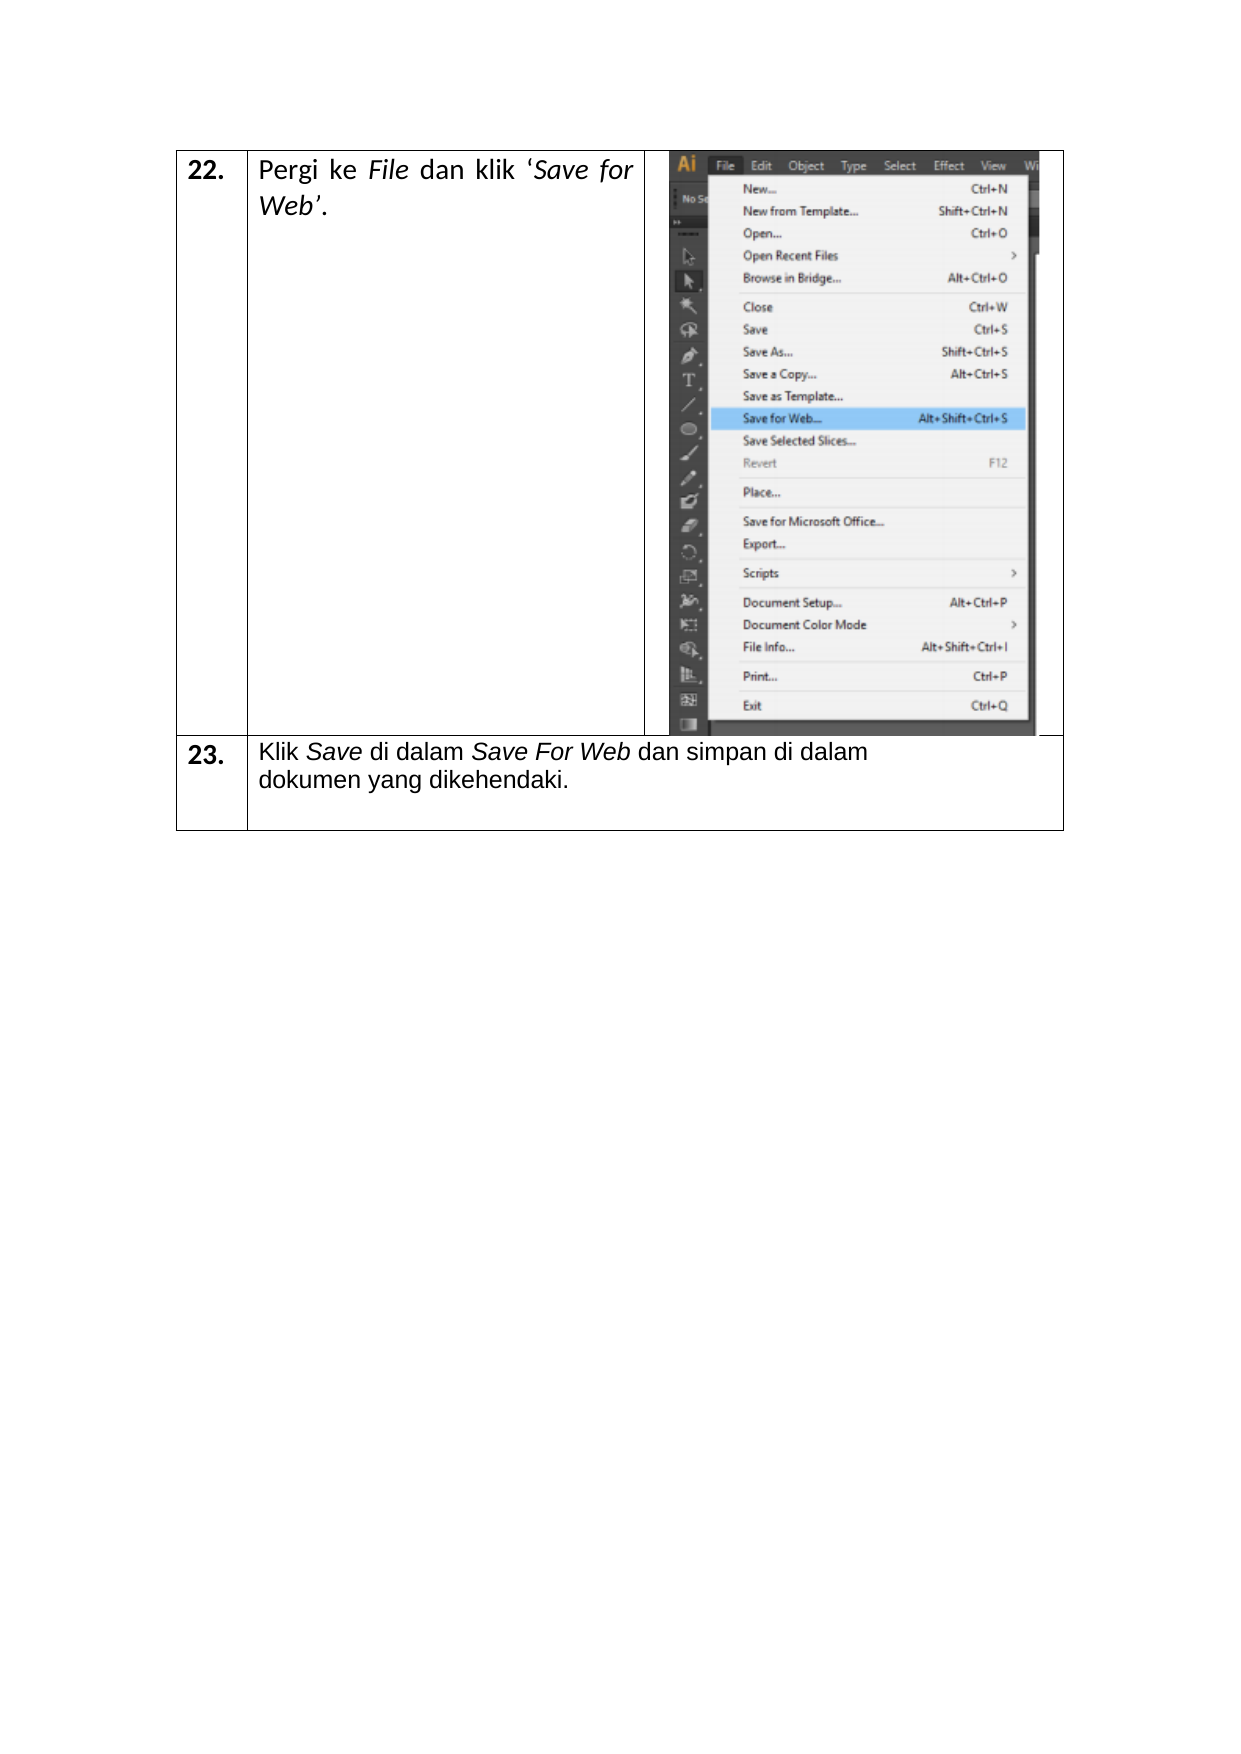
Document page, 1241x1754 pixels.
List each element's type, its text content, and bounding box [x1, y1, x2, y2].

table_cell 22. [177, 151, 247, 735]
table_cell 23. [177, 736, 247, 829]
table_cell [1040, 151, 1063, 735]
table_cell Klik Save di dalam Save For Web dan simpan di dalam dokumen yang dikehendaki. [248, 736, 1063, 829]
picture [669, 151, 1040, 736]
table_cell [645, 151, 669, 735]
table_cell Pergi ke File dan klik ‘Save for Web’. [248, 151, 644, 735]
